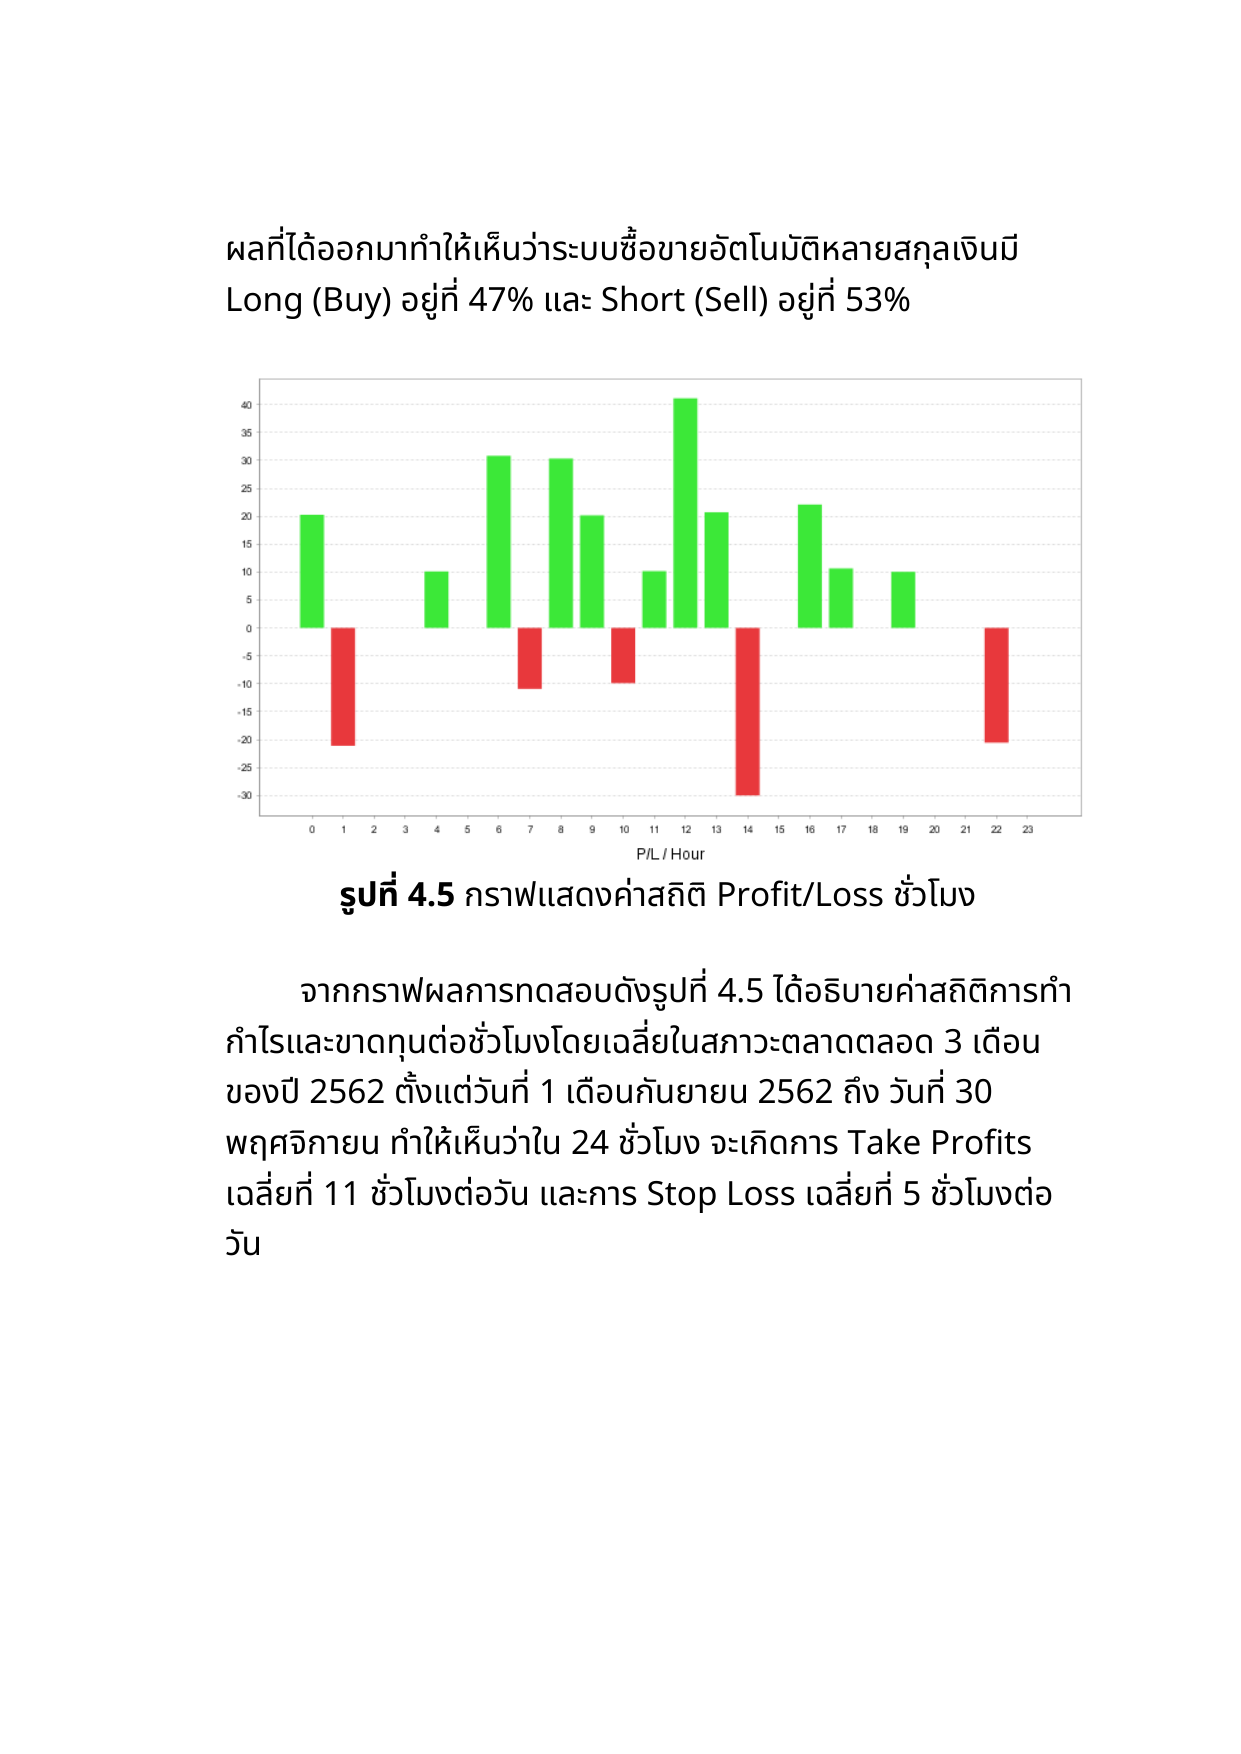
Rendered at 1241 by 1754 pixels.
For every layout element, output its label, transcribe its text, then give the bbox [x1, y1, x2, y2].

text จากกราฟผลการทดสอบดังรูปที่ 4.5 ได้อธิบายค่าสถิติการทำกำไรและขาดทุนต่อชั่วโมงโดยเฉลี่ยในสภาวะตลาดตลอด 3 เดือนของปี 2562 ตั้งแต่วันที่ 1เดือนกันยายน 2562 ถึง วันที่ 30 พฤศจิกายน ทำให้เห็นว่าใน 24 ชั่วโมง จะเกิดการ Take Profits เฉลี่ยที่ 11 ชั่วโมงต่อวัน และการ Stop Loss เฉลี่ยที่ 5 ชั่วโมงต่อวัน [225, 967, 1090, 1271]
picture [225, 371, 1091, 871]
text รูปที่ 4.5 กราฟแสดงค่าสถิติ Profit/Loss ชั่วโมง [225, 871, 1090, 922]
